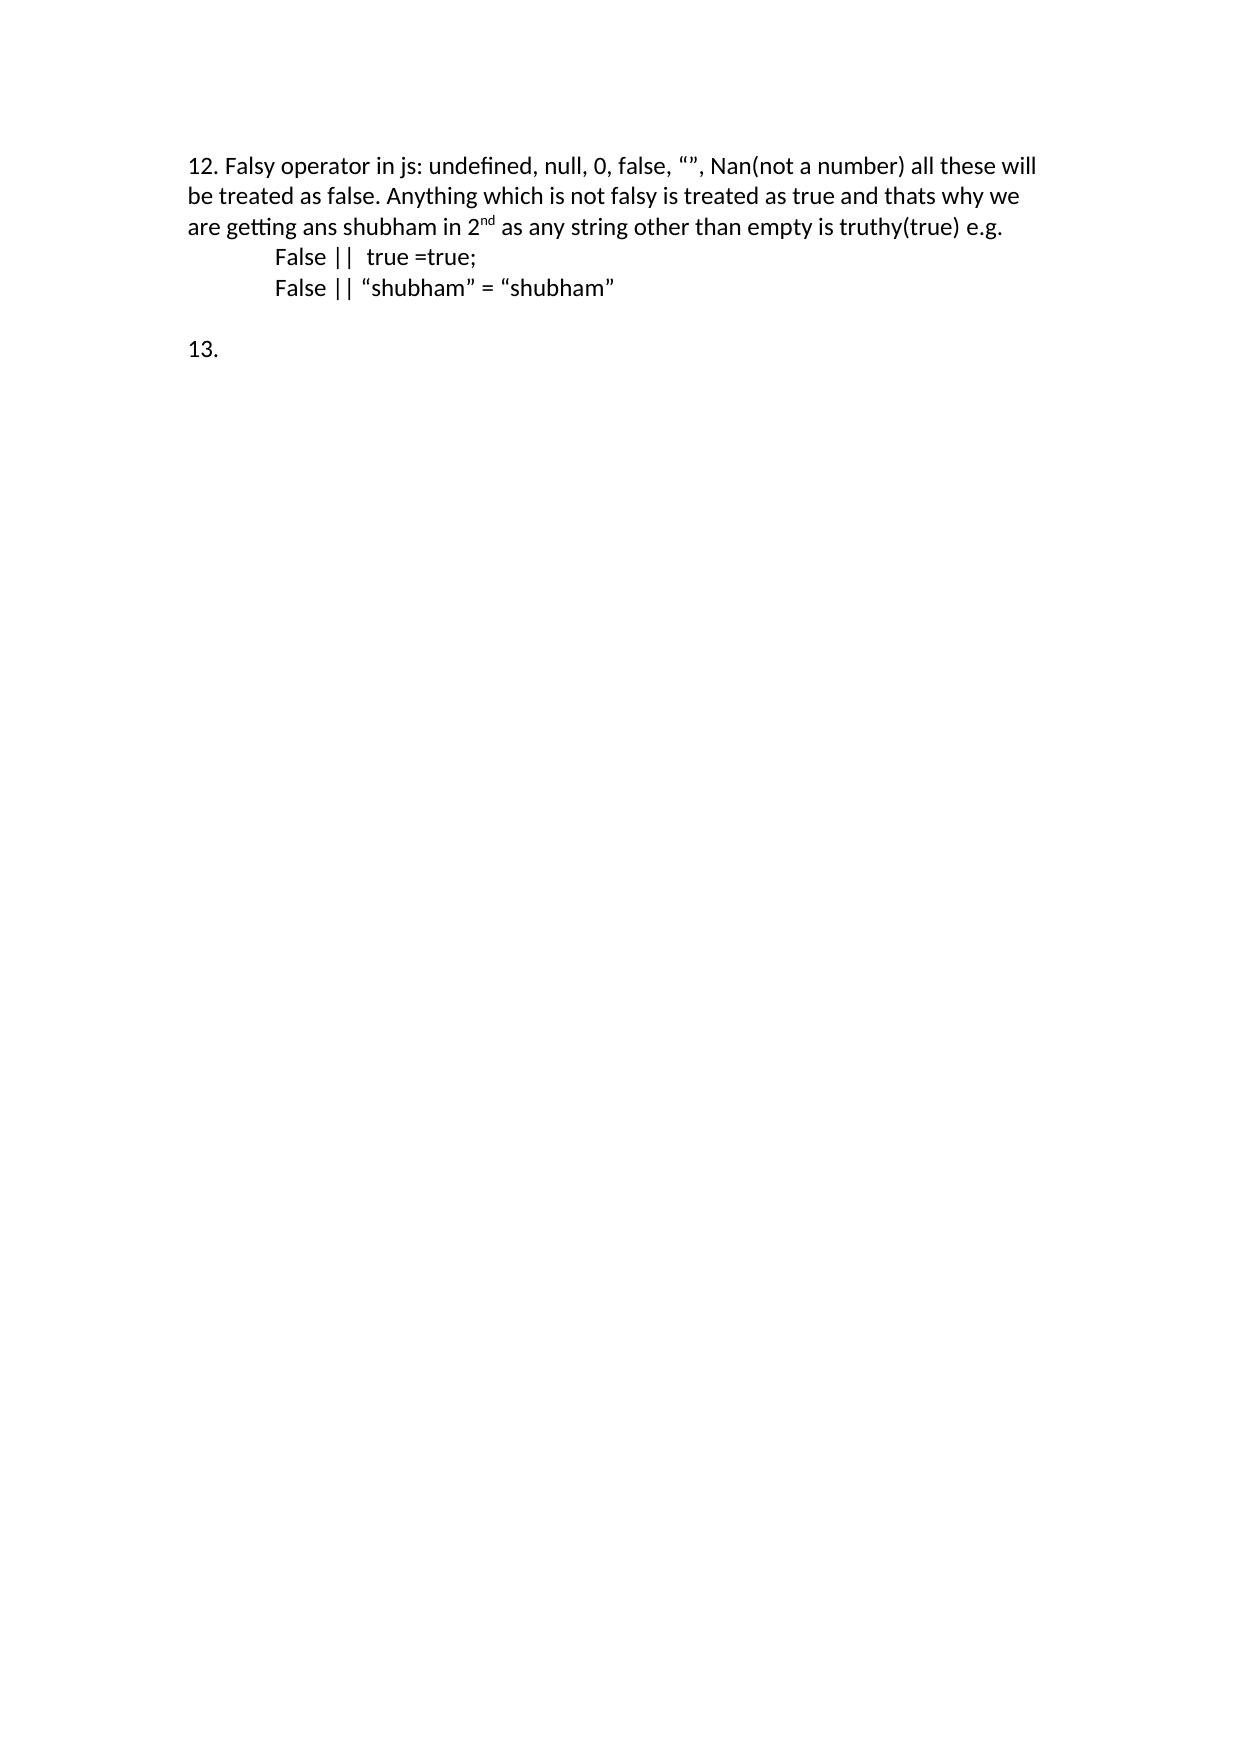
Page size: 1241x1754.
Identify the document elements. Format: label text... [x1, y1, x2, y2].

list False || “shubham” = “shubham” [231, 272, 1053, 303]
list False || true =true; [187, 242, 1053, 272]
list Falsy operator in js: undefined, null, 0, false, “”, Nan(not a number) all these will be treated as false. Anything which is not falsy is treated as true and thats why we are getting ans shubham in 2nd as any string other than empty is truthy(true) e.g. [187, 150, 1053, 242]
